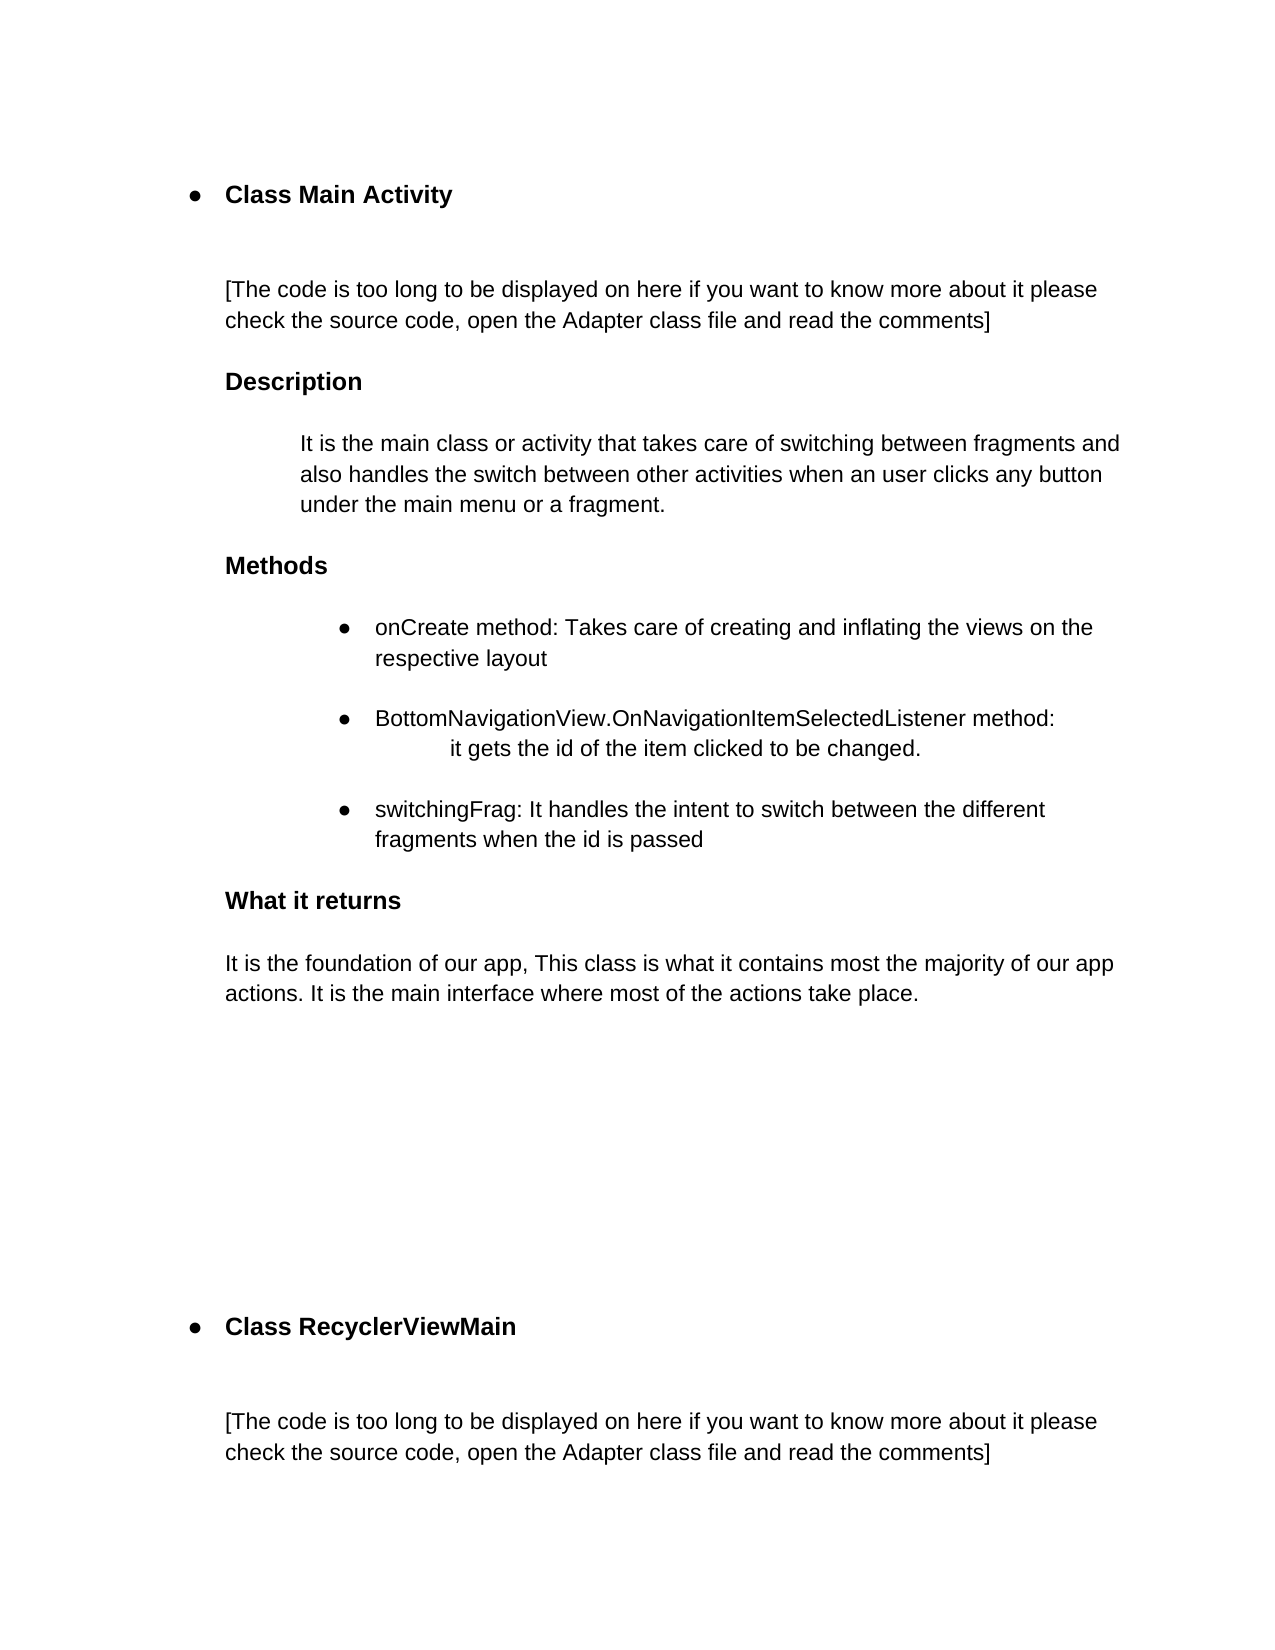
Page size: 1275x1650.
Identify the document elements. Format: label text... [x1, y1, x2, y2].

list BottomNavigationView.OnNavigationItemSelectedListener method: it gets the id of the item clicked to be changed. [337, 705, 1125, 762]
text Description [225, 367, 1125, 396]
text It is the foundation of our app, This class is what it contains most the majority of our app actions. It is the main interface where most of the actions take place. [225, 949, 1125, 1006]
list Class Main Activity [187, 180, 1125, 209]
text [The code is too long to be displayed on here if you want to know more about it please check the source code, open the Adapter class file and read the comments] [225, 1408, 1125, 1465]
list switchingFrag: It handles the intent to switch between the different fragments when the id is passed [337, 796, 1125, 852]
text What it returns [225, 886, 1125, 915]
text Methods [225, 551, 1125, 580]
list onCreate method: Takes care of creating and inflating the views on the respective layout [337, 614, 1125, 671]
text It is the main class or activity that takes care of switching between fragments and also handles the switch between other activities when an user clicks any button under the main menu or a fragment. [300, 430, 1125, 517]
list Class RecyclerViewMain [187, 1312, 1125, 1341]
text [The code is too long to be displayed on here if you want to know more about it please check the source code, open the Adapter class file and read the comments] [225, 276, 1125, 333]
